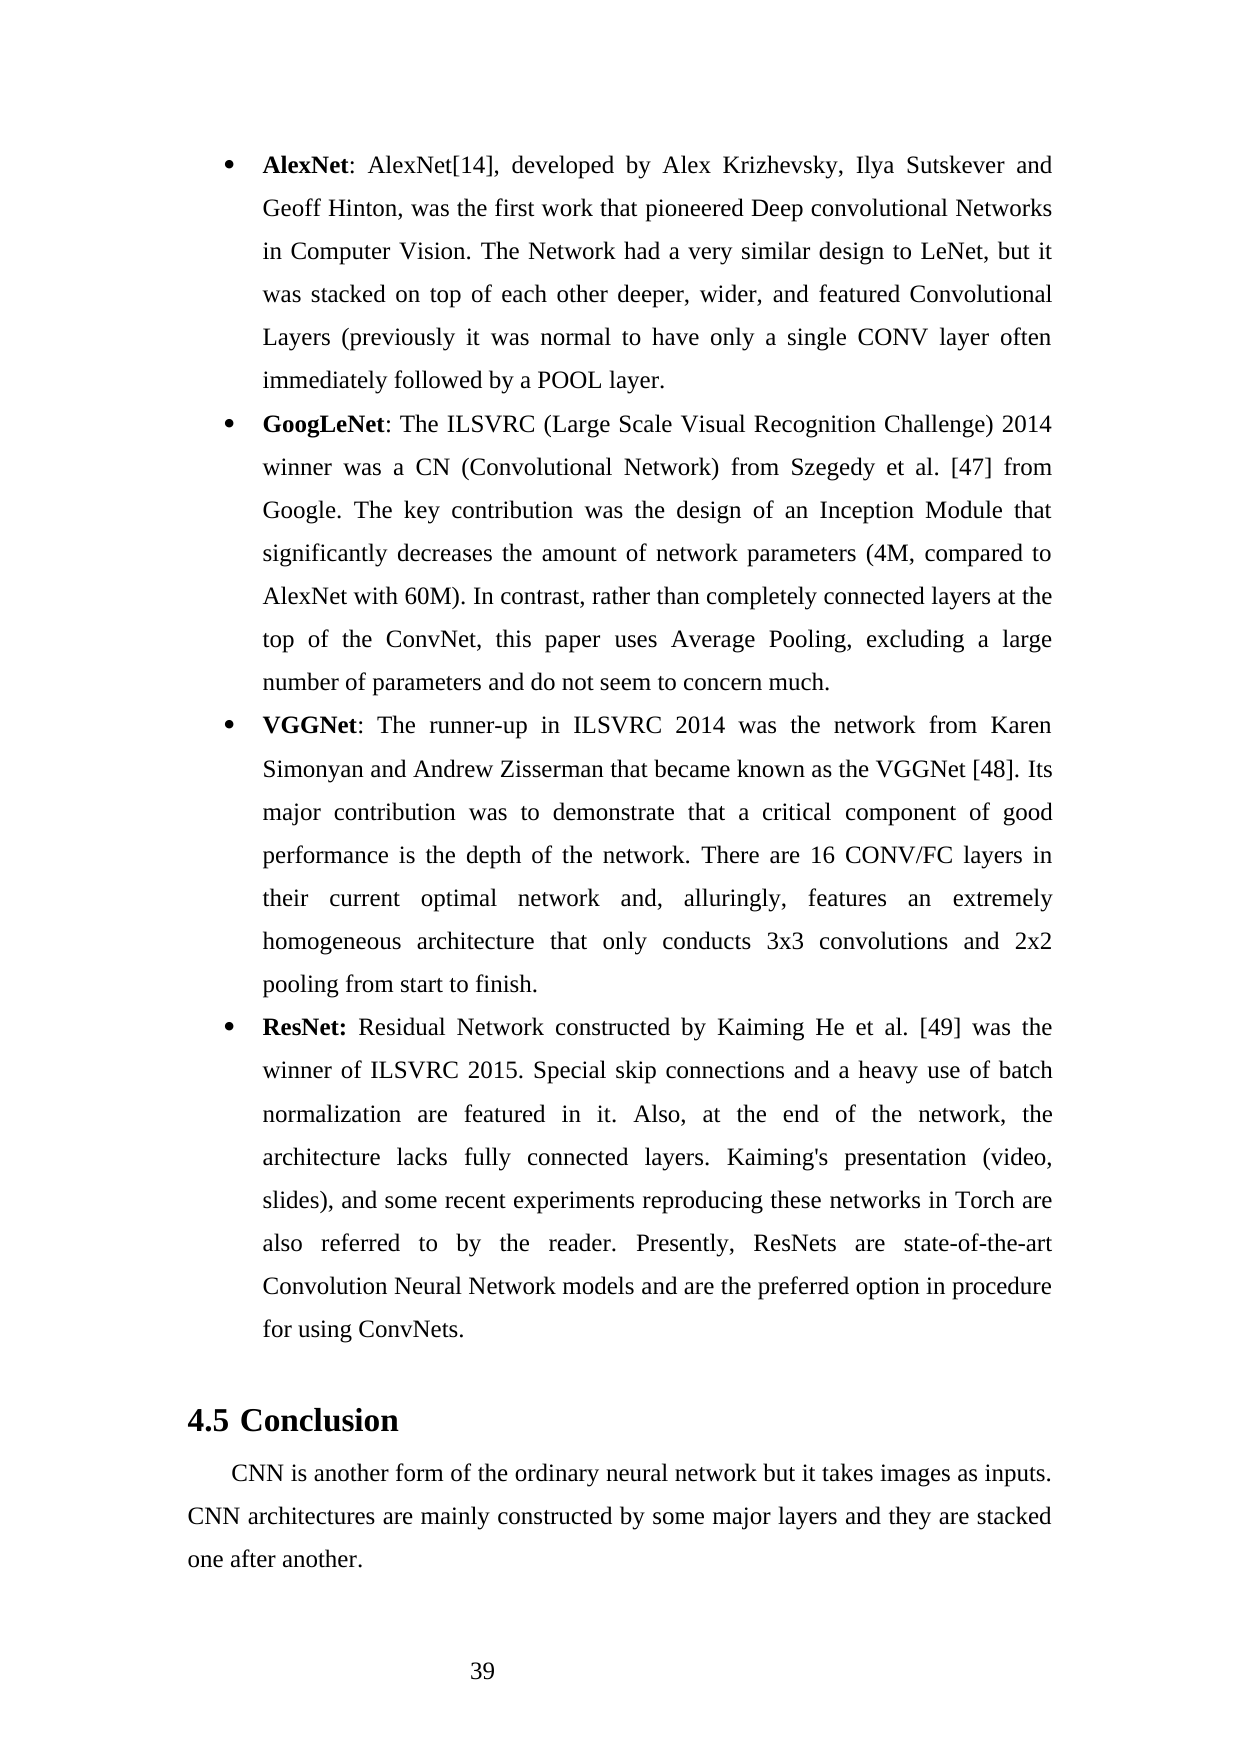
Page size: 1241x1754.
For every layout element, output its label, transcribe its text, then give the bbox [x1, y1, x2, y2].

list ResNet: Residual Network constructed by Kaiming He et al. [49] was the winner of ILSVRC 2015. Special skip connections and a heavy use of batch normalization are featured in it. Also, at the end of the network, the architecture lacks fully connected layers. Kaiming's presentation (video, slides), and some recent experiments reproducing these networks in Torch are also referred to by the reader. Presently, ResNets are state-of-the-art Convolution Neural Network models and are the preferred option in procedure for using ConvNets. [225, 1012, 1053, 1343]
list GoogLeNet: The ILSVRC (Large Scale Visual Recognition Challenge) 2014 winner was a CN (Convolutional Network) from Szegedy et al. [47] from Google. The key contribution was the design of an Inception Module that significantly decreases the amount of network parameters (4M, compared to AlexNet with 60M). In contrast, rather than completely connected layers at the top of the ConvNet, this paper uses Average Pooling, excluding a large number of parameters and do not seem to concern much. [225, 409, 1053, 696]
list CNN is another form of the ordinary neural network but it takes images as inputs. CNN architectures are mainly constructed by some major layers and they are stacked one after another. [187, 1458, 1053, 1573]
list AlexNet: AlexNet[14], developed by Alex Krizhevsky, Ilya Sutskever and Geoff Hinton, was the first work that pioneered Deep convolutional Networks in Computer Vision. The Network had a very similar design to LeNet, but it was stacked on top of each other deeper, wider, and featured Convolutional Layers (previously it was normal to have only a single CONV layer often immediately followed by a POOL layer. [225, 150, 1053, 394]
list 4.5 Conclusion [187, 1401, 1053, 1439]
list VGGNet: The runner-up in ILSVRC 2014 was the network from Karen Simonyan and Andrew Zisserman that became known as the VGGNet [48]. Its major contribution was to demonstrate that a critical component of good performance is the depth of the network. There are 16 CONV/FC layers in their current optimal network and, alluringly, features an extremely homogeneous architecture that only conducts 3x3 convolutions and 2x2 pooling from start to finish. [225, 711, 1053, 998]
